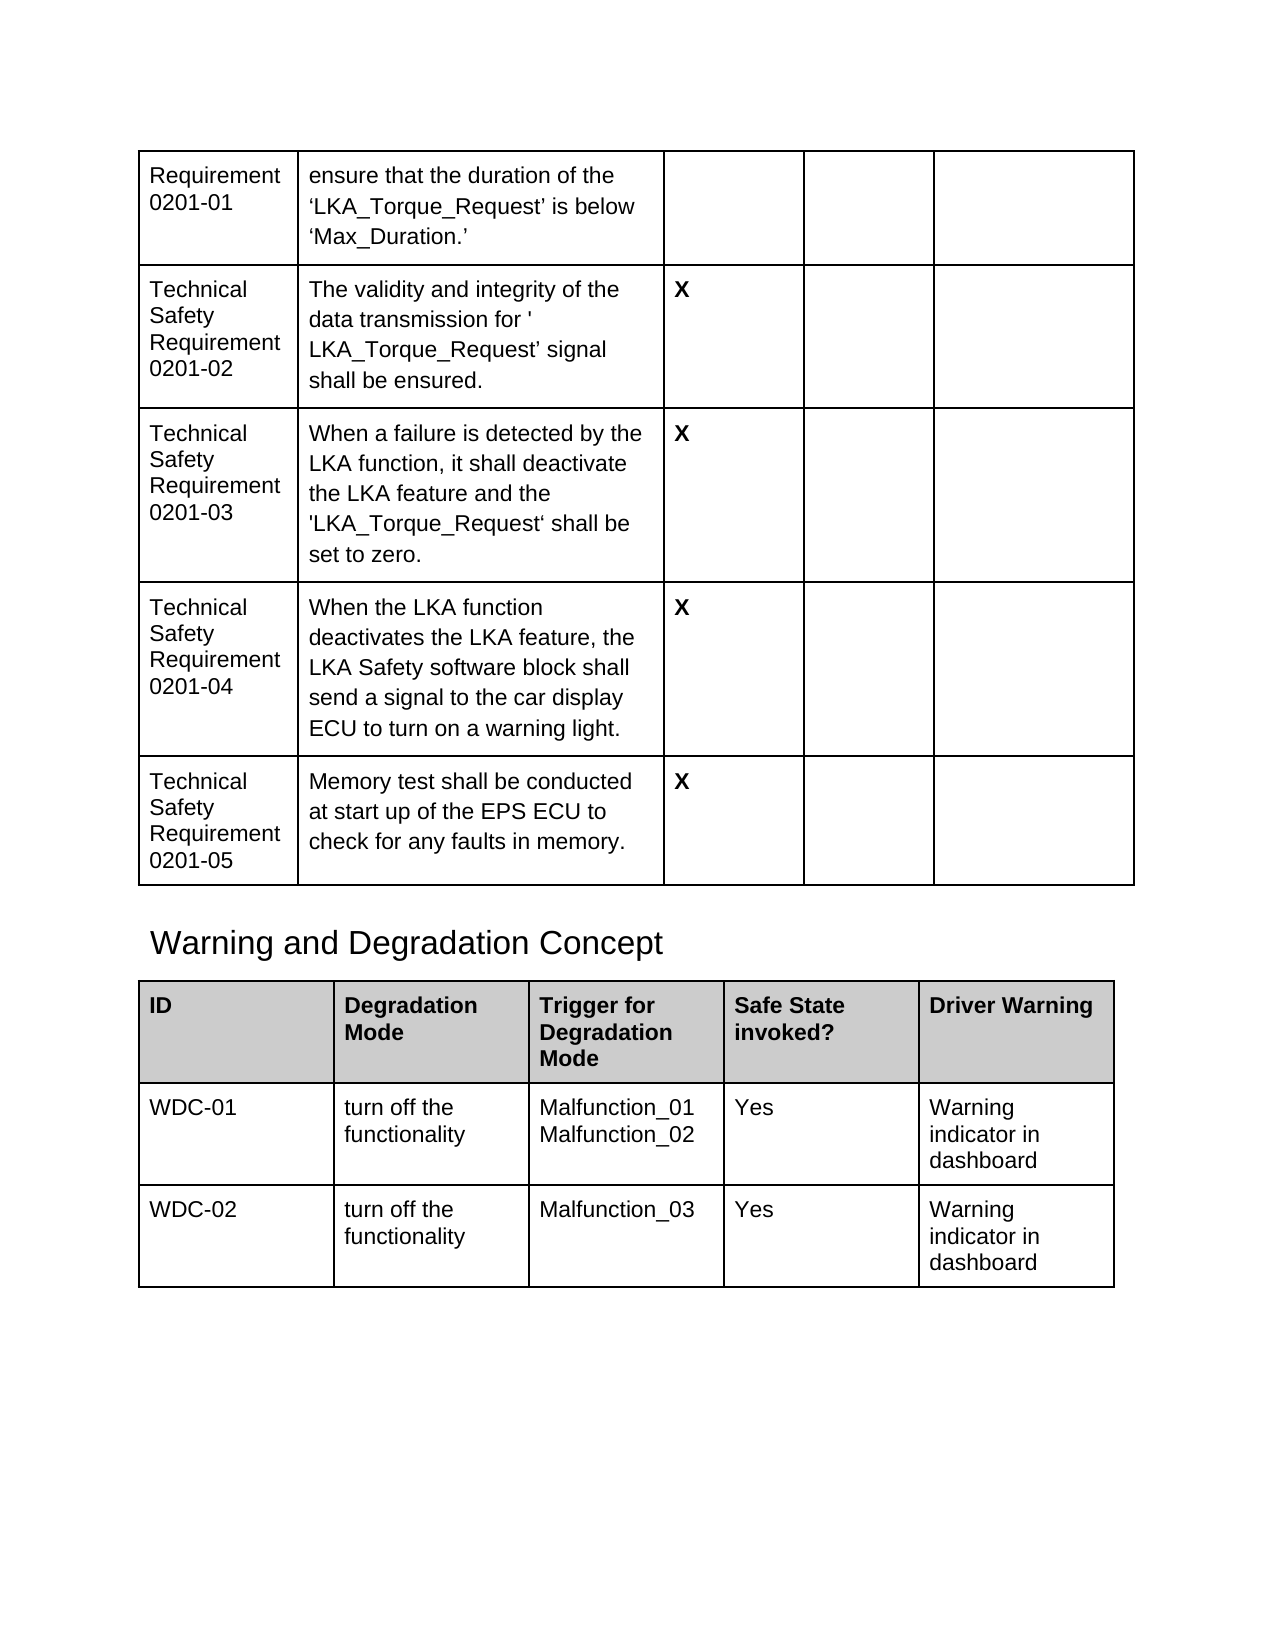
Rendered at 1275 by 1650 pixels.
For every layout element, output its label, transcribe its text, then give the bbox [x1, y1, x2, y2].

table_cell Technical Safety Requirement 0201-03 [140, 409, 297, 581]
table_cell X [665, 409, 803, 581]
table_cell WDC-02 [140, 1186, 333, 1286]
table_header Safe State invoked? [725, 982, 918, 1082]
table_cell Technical Safety Requirement 0201-02 [140, 266, 297, 407]
table_cell X [665, 757, 803, 883]
table_cell [805, 757, 933, 883]
table_header ID [140, 982, 333, 1082]
table_header Trigger for Degradation Mode [530, 982, 723, 1082]
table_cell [299, 152, 663, 263]
table_cell Malfunction_01 Malfunction_02 [530, 1084, 723, 1184]
table_cell turn off the functionality [335, 1084, 528, 1184]
table_cell Malfunction_03 [530, 1186, 723, 1286]
table_cell X [665, 152, 803, 263]
table_cell [805, 409, 933, 581]
table_cell Memory test shall be conducted at start up of the EPS ECU to check for any faults in memory. [299, 757, 663, 883]
table_cell [805, 152, 933, 263]
table_cell [805, 266, 933, 407]
table_cell [935, 583, 1133, 755]
subtitle Warning and Degradation Concept [150, 923, 1125, 962]
table_header Degradation Mode [335, 982, 528, 1082]
table_cell [935, 757, 1133, 883]
table_cell Yes [725, 1084, 918, 1184]
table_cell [140, 152, 297, 263]
table_cell Warning indicator in dashboard [920, 1186, 1113, 1286]
table_cell When the LKA function deactivates the LKA feature, the LKA Safety software block shall send a signal to the car display ECU to turn on a warning light. [299, 583, 663, 755]
table_cell WDC-01 [140, 1084, 333, 1184]
table_cell [935, 266, 1133, 407]
table_cell Technical Safety Requirement 0201-04 [140, 583, 297, 755]
table_cell X [665, 266, 803, 407]
table_cell The validity and integrity of the data transmission for ' LKA_Torque_Request’ signal shall be ensured. [299, 266, 663, 407]
table_cell Yes [725, 1186, 918, 1286]
table_cell When a failure is detected by the LKA function, it shall deactivate the LKA feature and the 'LKA_Torque_Request‘ shall be set to zero. [299, 409, 663, 581]
table_header Driver Warning [920, 982, 1113, 1082]
table_cell [935, 409, 1133, 581]
table_cell turn off the functionality [335, 1186, 528, 1286]
table_cell [805, 583, 933, 755]
table_cell X [665, 583, 803, 755]
table_cell Warning indicator in dashboard [920, 1084, 1113, 1184]
table_cell Technical Safety Requirement 0201-05 [140, 757, 297, 883]
table_cell [935, 152, 1133, 263]
